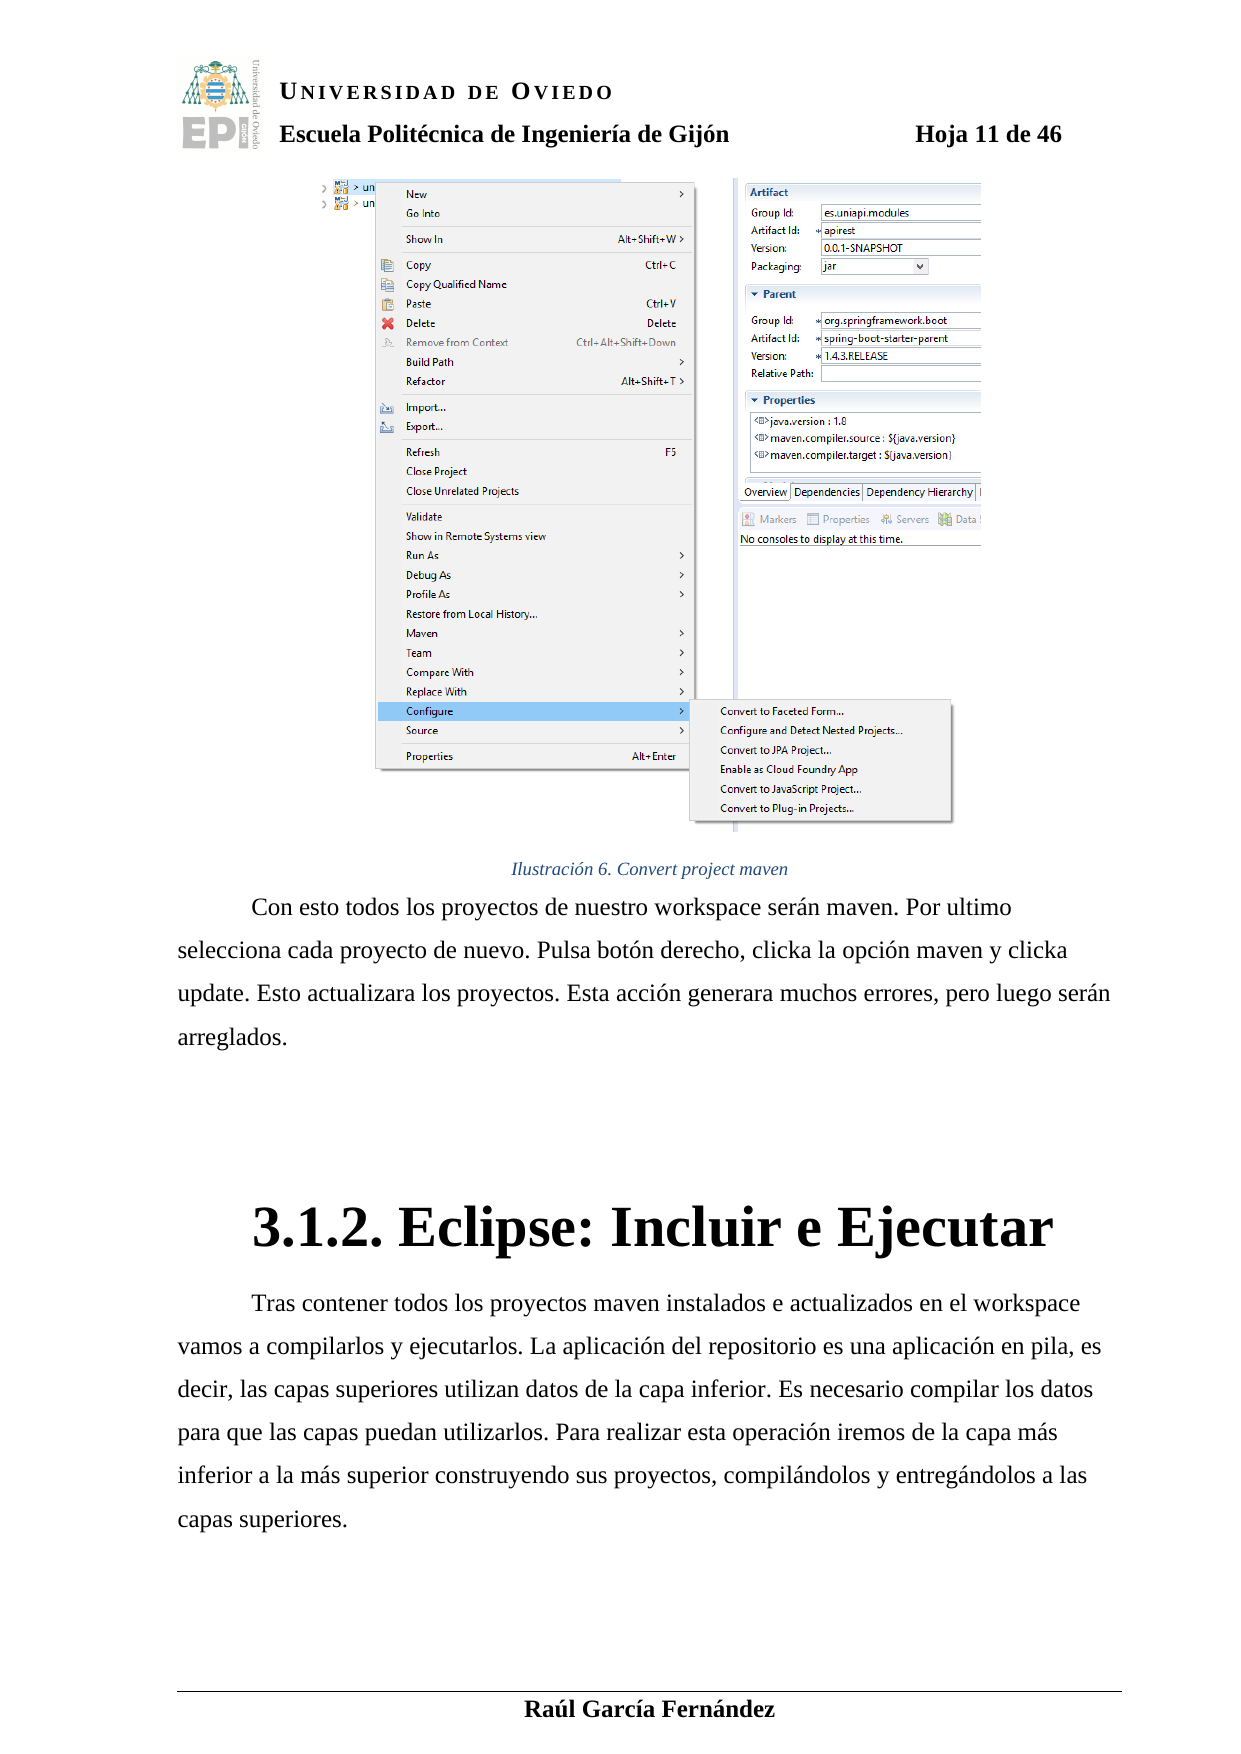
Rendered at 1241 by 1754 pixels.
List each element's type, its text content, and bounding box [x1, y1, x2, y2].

text Tras contener todos los proyectos maven instalados e actualizados en el workspace vamos a compilarlos y ejecutarlos. La aplicación del repositorio es una aplicación en pila, es decir, las capas superiores utilizan datos de la capa inferior. Es necesario compilar los datos para que las capas puedan utilizarlos. Para realizar esta operación iremos de la capa más inferior a la más superior construyendo sus proyectos, compilándolos y entregándolos a las capas superiores. [177, 1288, 1122, 1532]
picture [177, 56, 264, 152]
list Eclipse: Incluir e Ejecutar [252, 1192, 1122, 1259]
picture [318, 178, 981, 832]
text Con esto todos los proyectos de nuestro workspace serán maven. Por ultimo selecciona cada proyecto de nuevo. Pulsa botón derecho, clicka la opción maven y clicka update. Esto actualizara los proyectos. Esta acción generara muchos errores, pero luego serán arreglados. [177, 892, 1122, 1050]
